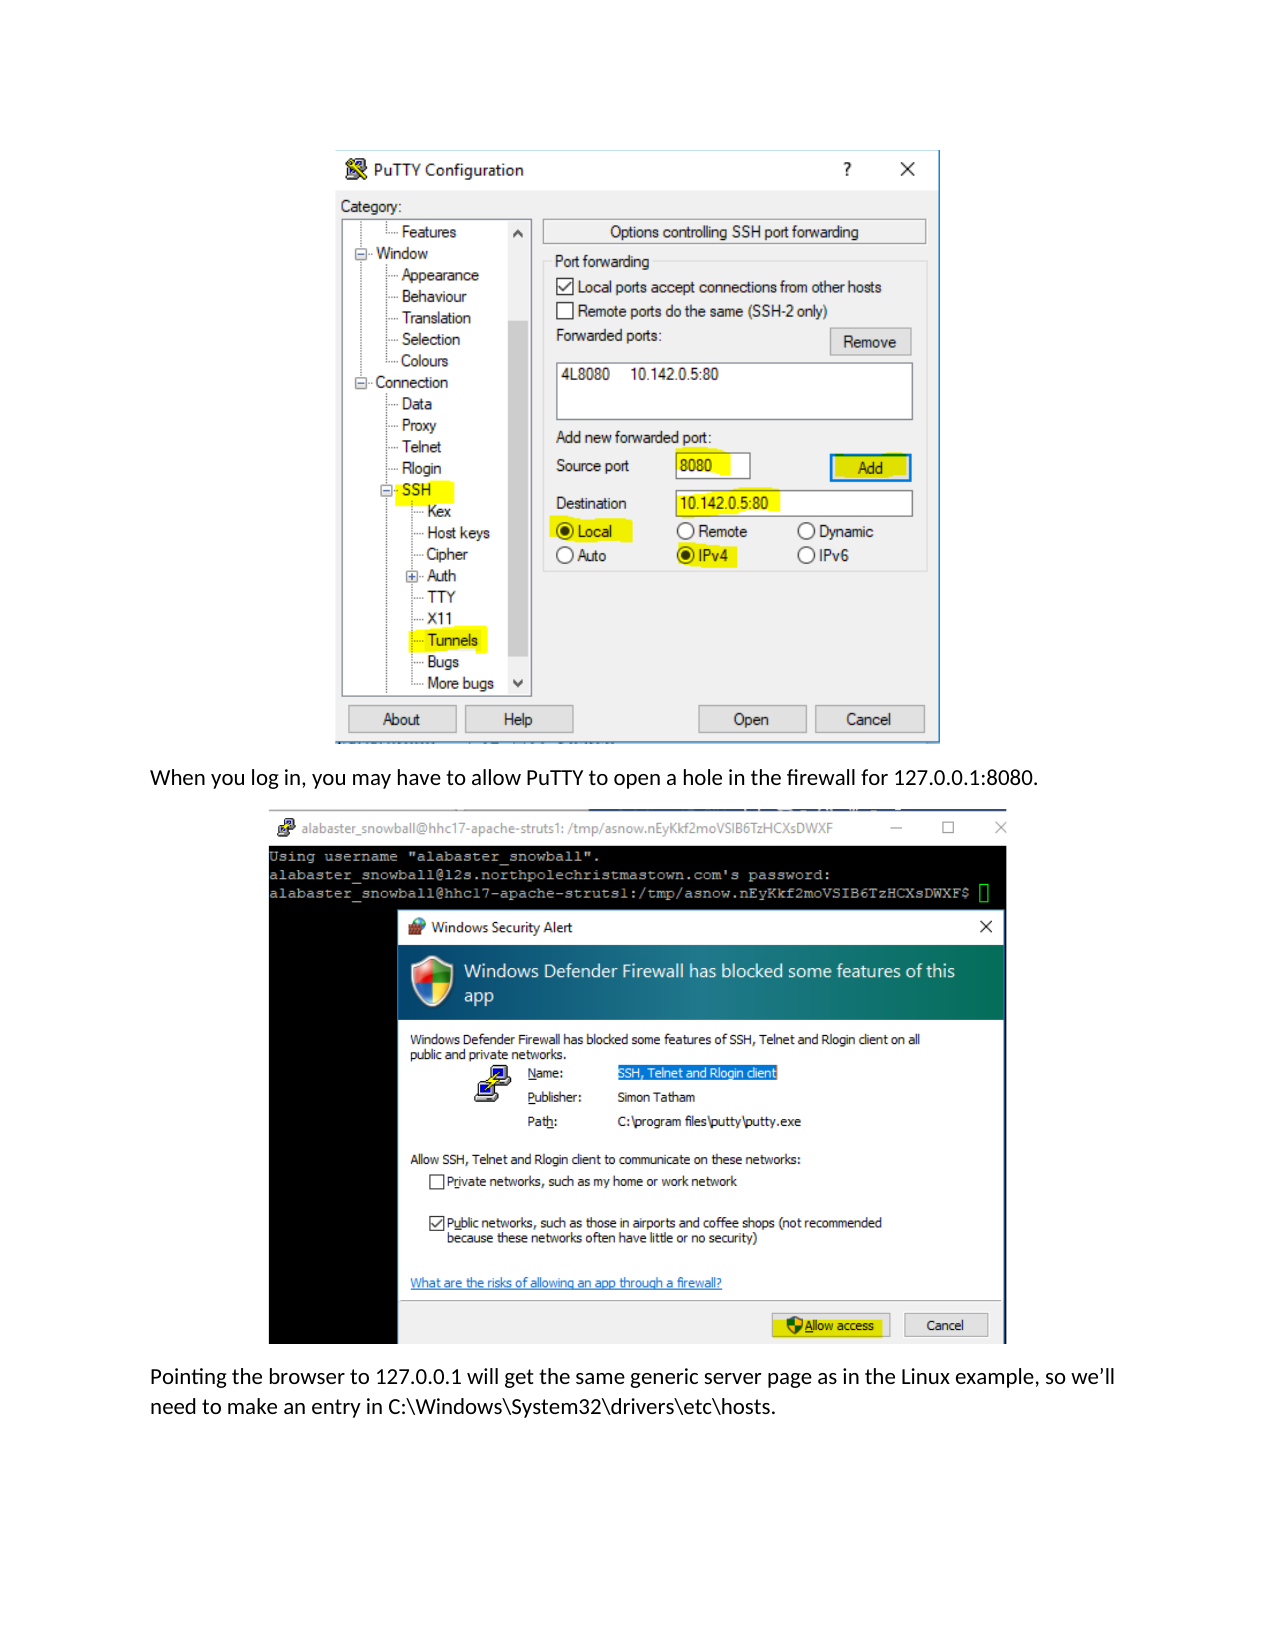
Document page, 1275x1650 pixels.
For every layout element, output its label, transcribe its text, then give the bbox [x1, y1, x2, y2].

picture [268, 809, 1007, 1344]
text When you log in, you may have to allow PuTTY to open a hole in the firewall for 127.0.0.1:8080. [150, 763, 1125, 791]
text Pointing the browser to 127.0.0.1 will get the same generic server page as in the Linux example, so we’ll need to make an entry in C:\Windows\System32\drivers\etc\hosts. [150, 1362, 1125, 1420]
picture [335, 150, 940, 744]
